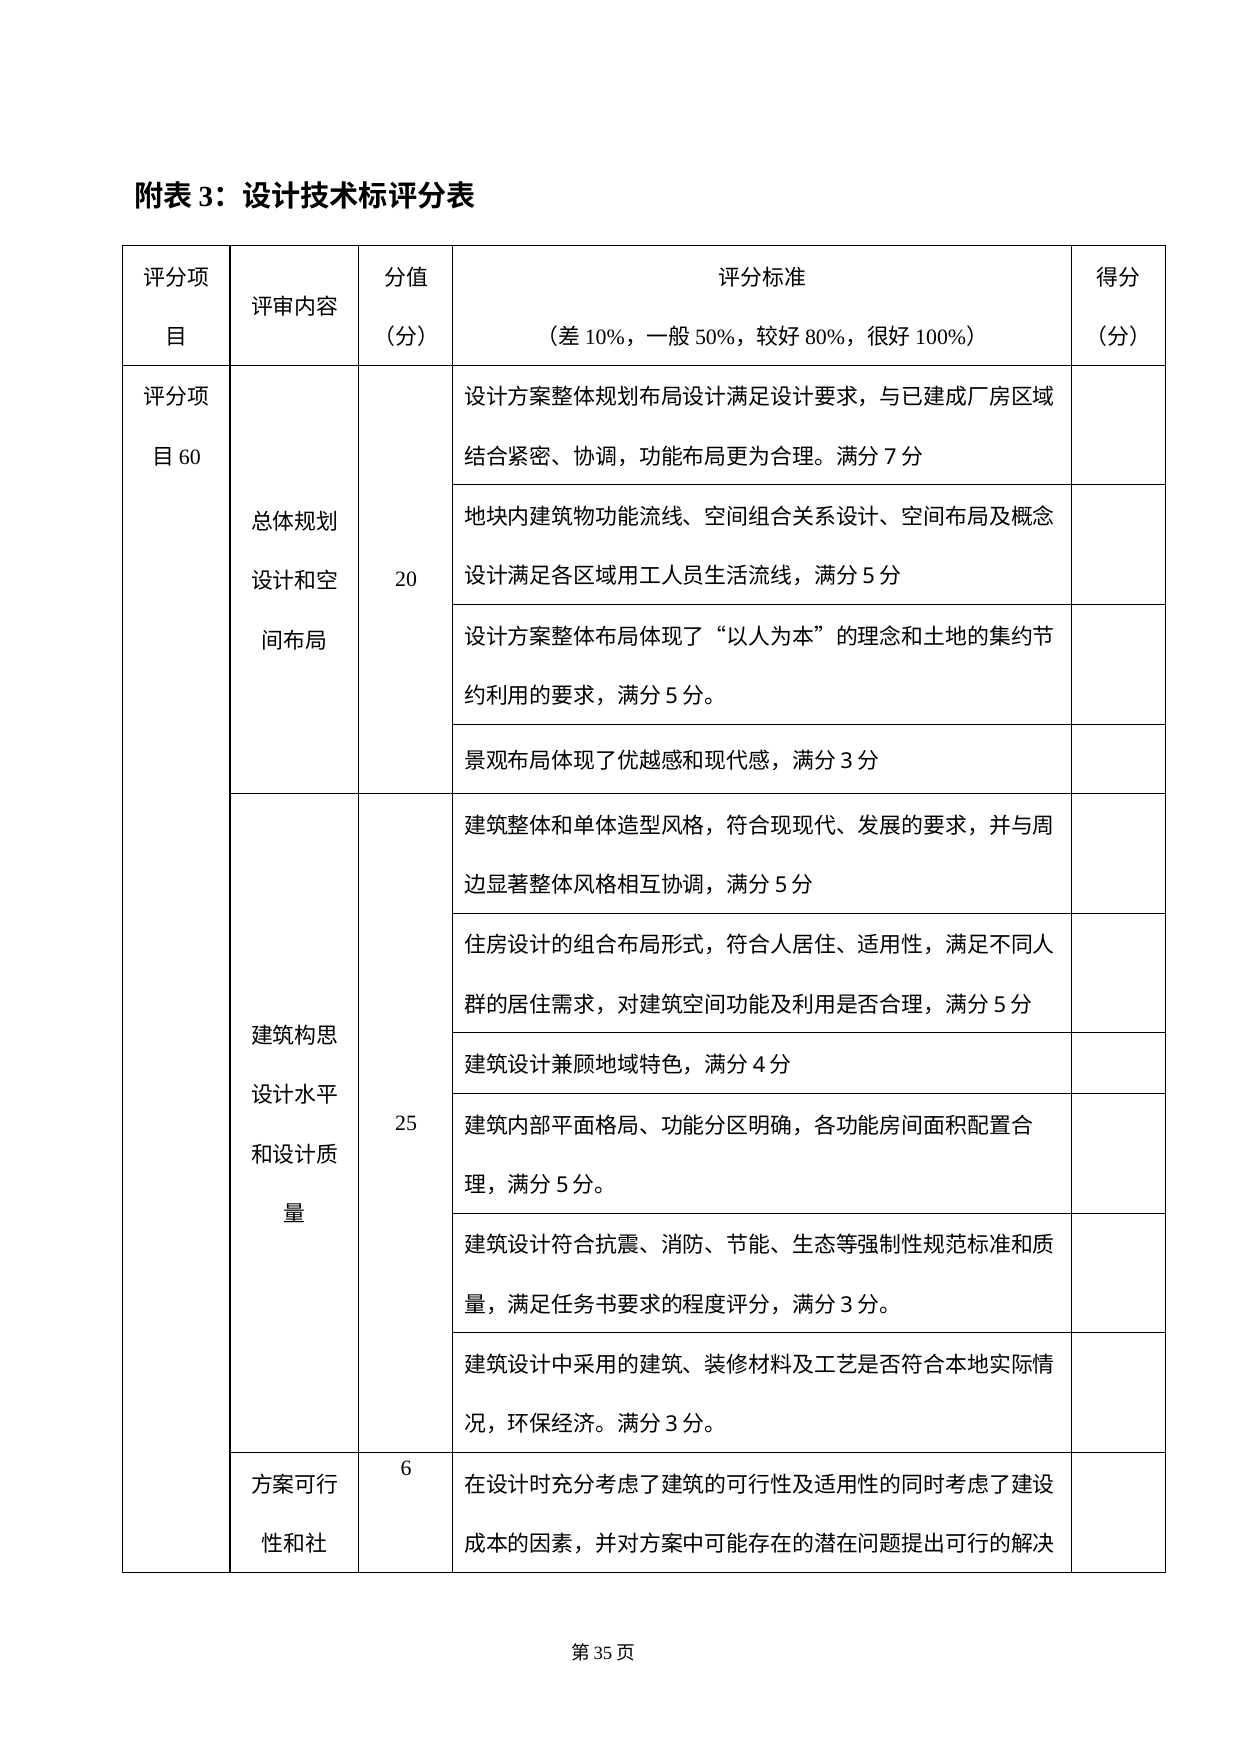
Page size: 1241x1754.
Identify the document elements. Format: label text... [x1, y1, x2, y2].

table_header 得分（分） [1072, 246, 1165, 364]
table_cell 建筑设计兼顾地域特色，满分4分 [453, 1033, 1071, 1093]
table_cell 住房设计的组合布局形式，符合人居住、适用性，满足不同人群的居住需求，对建筑空间功能及利用是否合理，满分5分 [453, 914, 1071, 1032]
table_cell 设计方案整体布局体现了“以人为本”的理念和土地的集约节约利用的要求，满分5分。 [453, 605, 1071, 724]
table_cell 建筑内部平面格局、功能分区明确，各功能房间面积配置合理，满分5分。 [453, 1094, 1071, 1212]
table_cell 景观布局体现了优越感和现代感，满分3分 [453, 725, 1071, 793]
table_cell [1072, 366, 1165, 484]
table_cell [453, 1453, 1071, 1572]
table_cell 20 [359, 366, 452, 793]
table_cell [1072, 1094, 1165, 1212]
table_cell 建筑设计中采用的建筑、装修材料及工艺是否符合本地实际情况，环保经济。满分3分。 [453, 1333, 1071, 1452]
table_cell 地块内建筑物功能流线、空间组合关系设计、空间布局及概念设计满足各区域用工人员生活流线，满分5分 [453, 485, 1071, 604]
table_cell 建筑整体和单体造型风格，符合现现代、发展的要求，并与周边显著整体风格相互协调，满分5分 [453, 794, 1071, 912]
table_cell 25 [359, 794, 452, 1452]
table_cell [1072, 1033, 1165, 1093]
table_cell 评分项目60 [123, 366, 229, 1572]
table_cell [1072, 914, 1165, 1032]
table_cell [1072, 485, 1165, 604]
table_header 评审内容 [231, 246, 358, 364]
table_cell 6 [359, 1453, 452, 1572]
table_header 分值（分） [359, 246, 452, 364]
table_header 评分标准 （差10%，一般50%，较好80%，很好100%） [453, 246, 1071, 364]
table_header 评分项目 [123, 246, 229, 364]
table_cell [1072, 1333, 1165, 1452]
table_cell 方案可行性和社会、经济及环境效益评价 [231, 1453, 358, 1572]
table_cell [1072, 1214, 1165, 1332]
table_cell 总体规划设计和空间布局 [231, 366, 358, 793]
table_cell [1072, 725, 1165, 793]
table_cell [1072, 605, 1165, 724]
table_cell 建筑设计符合抗震、消防、节能、生态等强制性规范标准和质量，满足任务书要求的程度评分，满分3分。 [453, 1214, 1071, 1332]
table_cell 设计方案整体规划布局设计满足设计要求，与已建成厂房区域结合紧密、协调，功能布局更为合理。满分7分 [453, 366, 1071, 484]
text 附表3：设计技术标评分表 [134, 164, 1071, 223]
table_cell [1072, 794, 1165, 912]
table_cell [1072, 1453, 1165, 1572]
table_cell 建筑构思设计水平和设计质量 [231, 794, 358, 1452]
